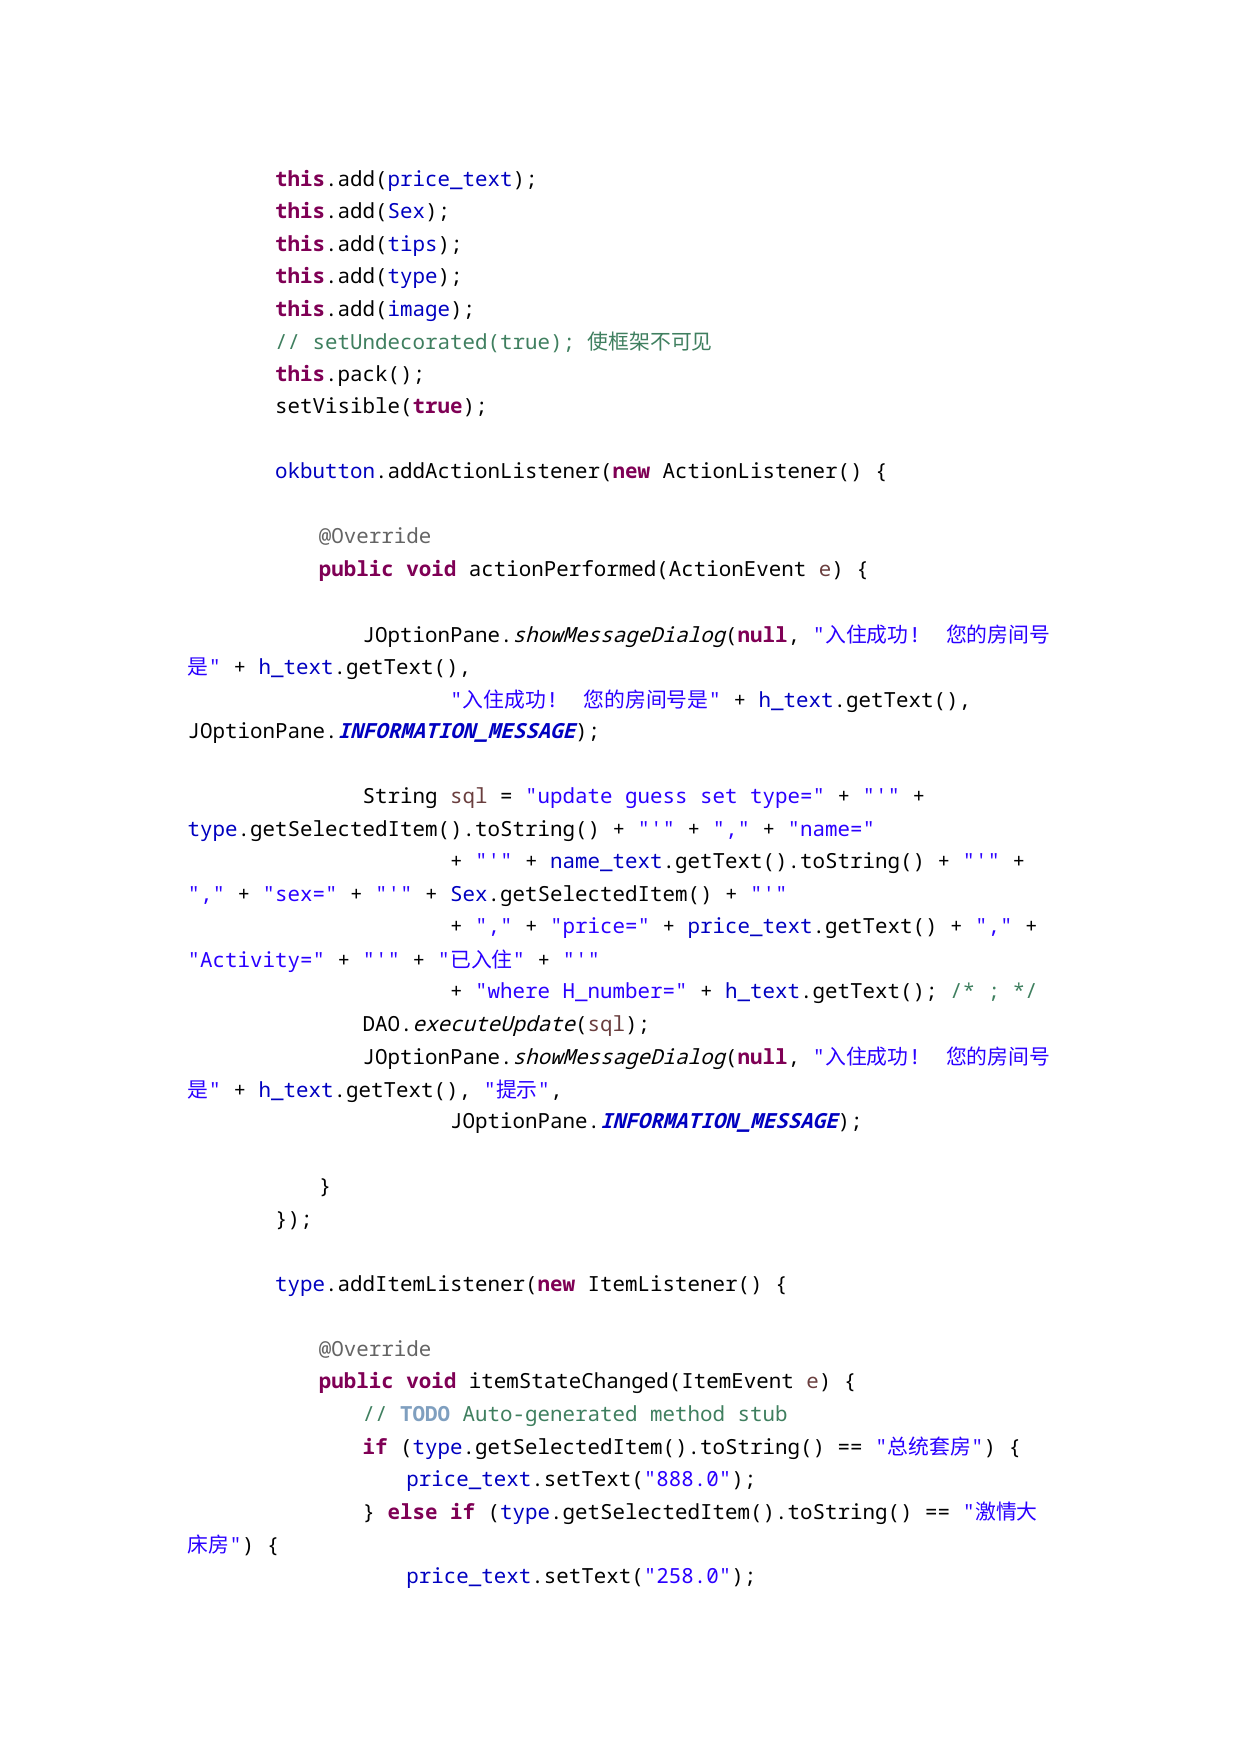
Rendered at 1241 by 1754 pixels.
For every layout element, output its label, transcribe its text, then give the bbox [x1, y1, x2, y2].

text this.add(tips); [187, 227, 1053, 259]
text @Override [187, 519, 1053, 552]
text DAO.executeUpdate(sql); [187, 1007, 1053, 1039]
text this.add(Sex); [187, 194, 1053, 227]
text } [187, 1169, 1053, 1202]
text } else if (type.getSelectedItem().toString() == "激情大床房") { [187, 1494, 1053, 1559]
text this.add(type); [187, 259, 1053, 292]
text + "'" + name_text.getText().toString() + "'" + "," + "sex=" + "'" + Sex.getSelectedItem() + "'" [187, 844, 1053, 909]
text public void actionPerformed(ActionEvent e) { [187, 552, 1053, 584]
text price_text.setText("888.0"); [187, 1462, 1053, 1494]
text // setUndecorated(true); 使框架不可见 [187, 324, 1053, 357]
text if (type.getSelectedItem().toString() == "总统套房") { [187, 1429, 1053, 1462]
text JOptionPane.showMessageDialog(null, "入住成功! 您的房间号是" + h_text.getText(), [187, 617, 1053, 682]
text JOptionPane.INFORMATION_MESSAGE); [187, 1104, 1053, 1137]
text }); [187, 1202, 1053, 1234]
text + "," + "price=" + price_text.getText() + "," + "Activity=" + "'" + "已入住" + "'" [187, 909, 1053, 974]
text price_text.setText("258.0"); [187, 1559, 1053, 1592]
text okbutton.addActionListener(new ActionListener() { [187, 454, 1053, 487]
text String sql = "update guess set type=" + "'" + type.getSelectedItem().toString() + "'" + "," + "name=" [187, 779, 1053, 844]
text type.addItemListener(new ItemListener() { [187, 1267, 1053, 1299]
text + "where H_number=" + h_text.getText(); /* ; */ [187, 974, 1053, 1007]
text // TODO Auto-generated method stub [187, 1397, 1053, 1429]
text this.add(price_text); [187, 162, 1053, 194]
text this.pack(); [187, 357, 1053, 389]
text JOptionPane.showMessageDialog(null, "入住成功! 您的房间号是" + h_text.getText(), "提示", [187, 1039, 1053, 1104]
text @Override [187, 1332, 1053, 1364]
text setVisible(true); [187, 389, 1053, 422]
text this.add(image); [187, 292, 1053, 324]
text public void itemStateChanged(ItemEvent e) { [187, 1364, 1053, 1397]
text "入住成功! 您的房间号是" + h_text.getText(), JOptionPane.INFORMATION_MESSAGE); [187, 682, 1053, 747]
